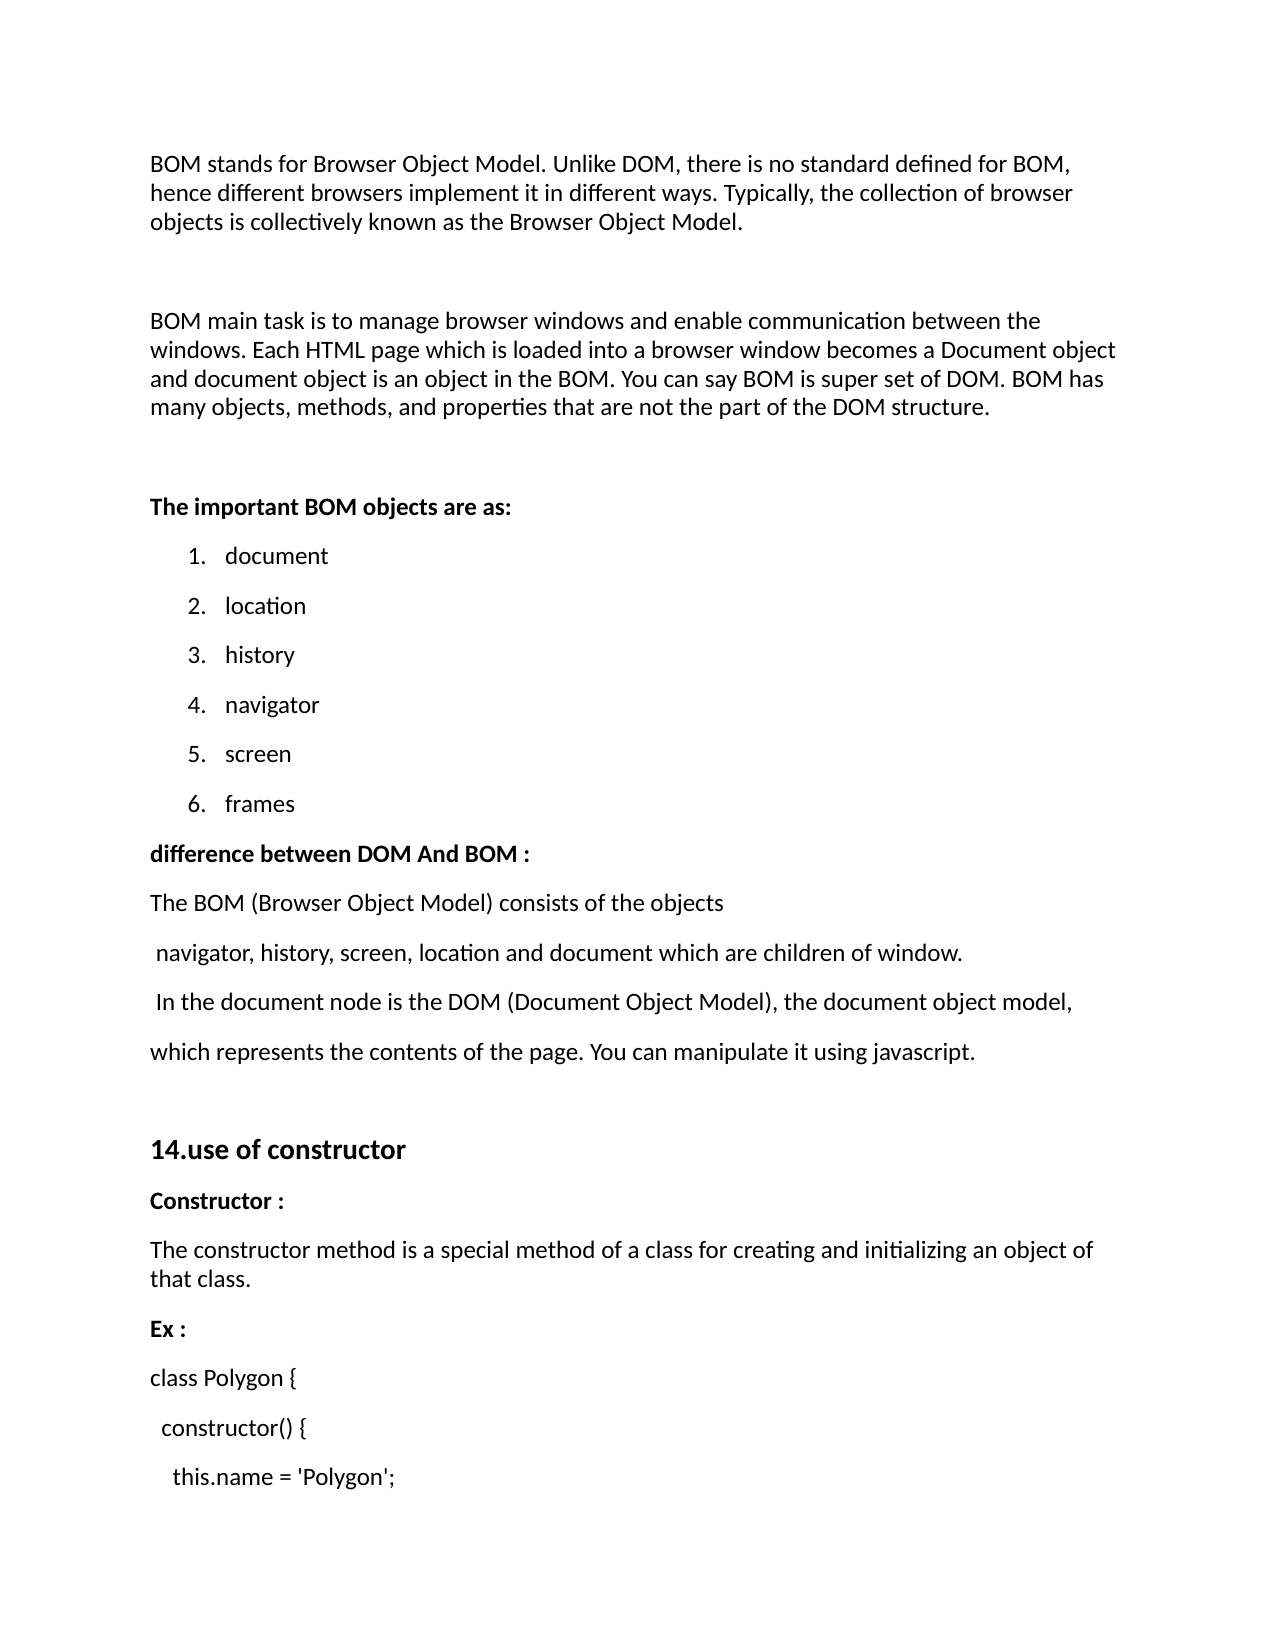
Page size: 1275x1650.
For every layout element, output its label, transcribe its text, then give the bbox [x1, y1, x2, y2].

text 14.use of constructor [150, 1137, 1125, 1165]
list history [187, 641, 1125, 669]
text constructor() { [150, 1413, 1125, 1442]
text The important BOM objects are as: [150, 492, 1125, 521]
list location [187, 591, 1125, 620]
text In the document node is the DOM (Document Object Model), the document object model, [150, 988, 1125, 1017]
text BOM main task is to manage browser windows and enable communication between the windows. Each HTML page which is loaded into a browser window becomes a Document object and document object is an object in the BOM. You can say BOM is super set of DOM. BOM has many objects, methods, and properties that are not the part of the DOM structure. [150, 307, 1125, 422]
text The constructor method is a special method of a class for creating and initializing an object of that class. [150, 1236, 1125, 1293]
text this.name = 'Polygon'; [150, 1463, 1125, 1492]
text Ex : [150, 1314, 1125, 1343]
text BOM stands for Browser Object Model. Unlike DOM, there is no standard defined for BOM, hence different browsers implement it in different ways. Typically, the collection of browser objects is collectively known as the Browser Object Model. [150, 150, 1125, 236]
list navigator [187, 690, 1125, 719]
text Constructor : [150, 1186, 1125, 1215]
list frames [187, 789, 1125, 818]
list screen [187, 740, 1125, 769]
text class Polygon { [150, 1364, 1125, 1392]
text difference between DOM And BOM : [150, 839, 1125, 868]
text which represents the contents of the page. You can manipulate it using javascript. [150, 1037, 1125, 1066]
text navigator, history, screen, location and document which are children of window. [150, 938, 1125, 967]
list document [187, 542, 1125, 570]
text The BOM (Browser Object Model) consists of the objects [150, 889, 1125, 917]
